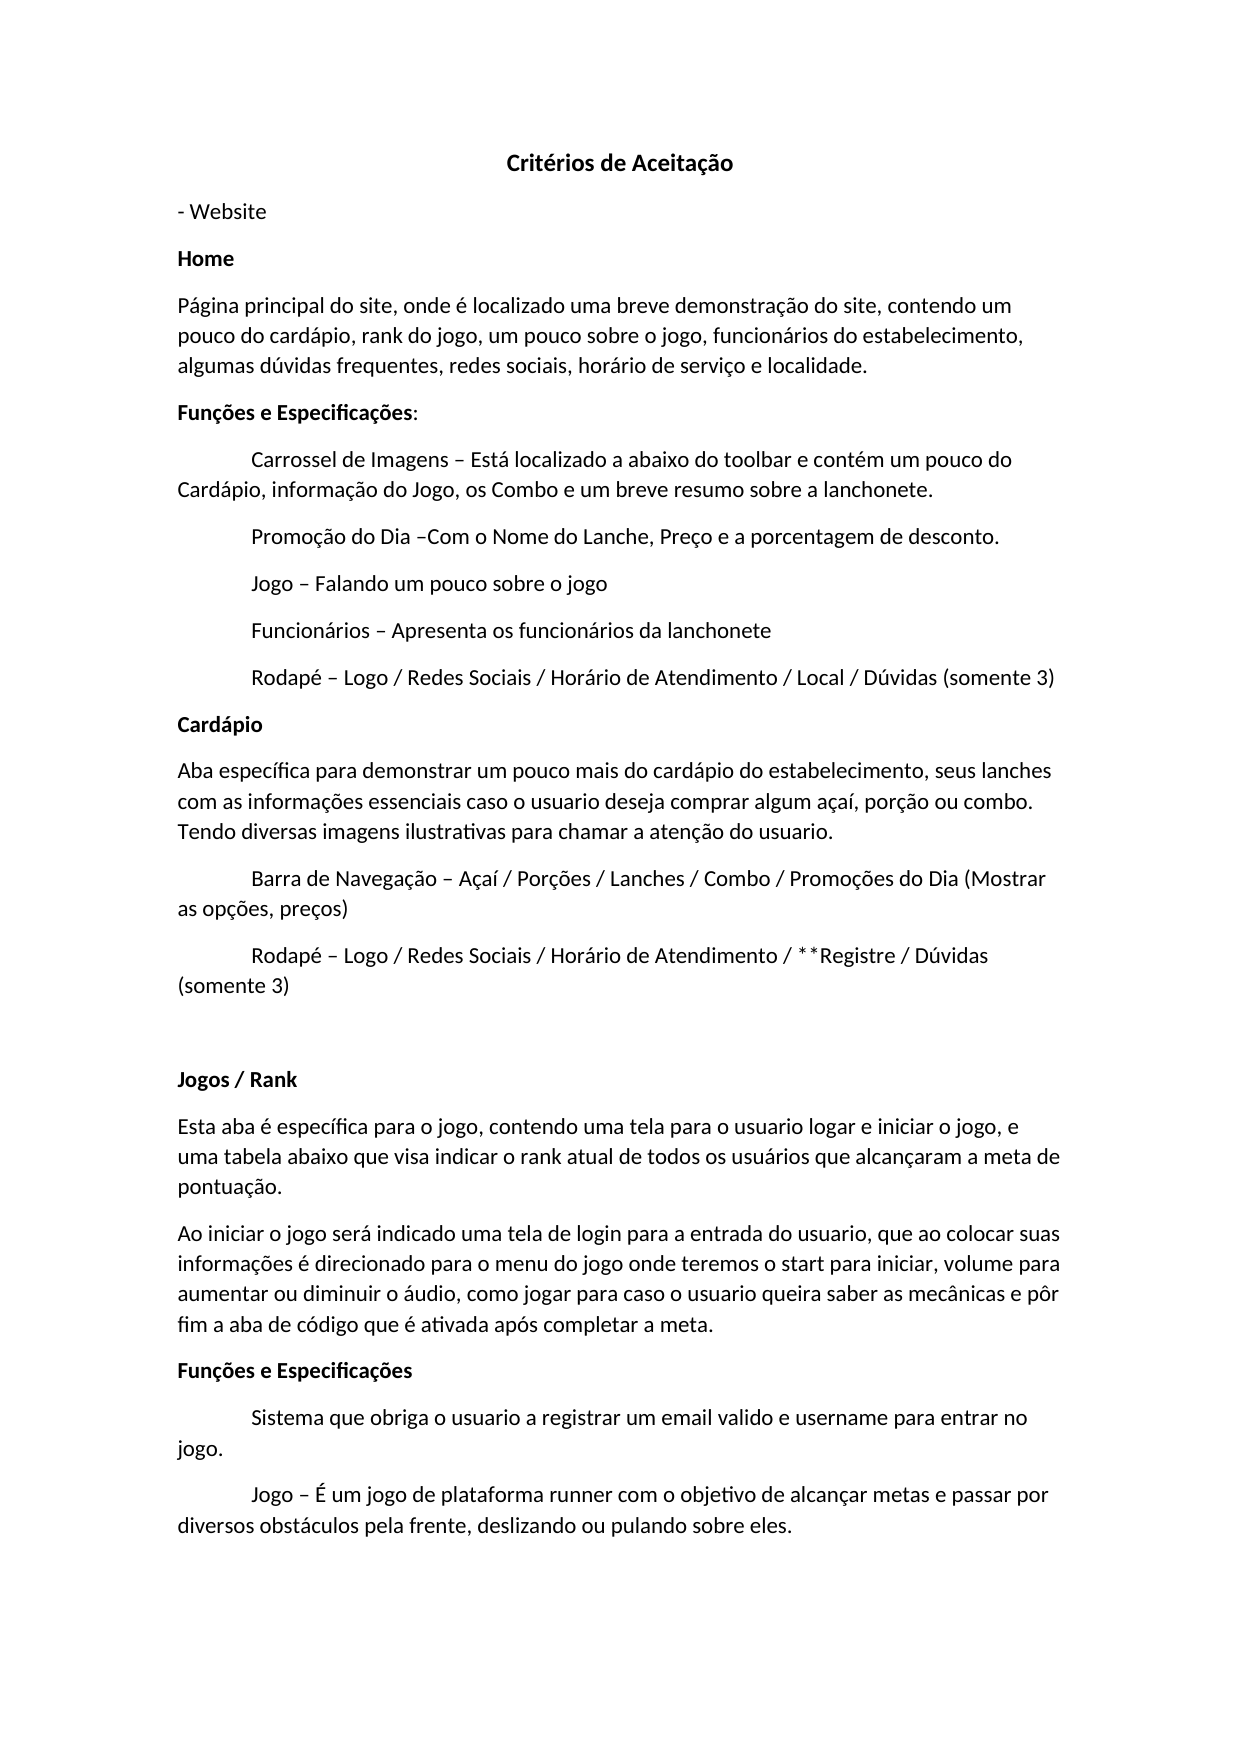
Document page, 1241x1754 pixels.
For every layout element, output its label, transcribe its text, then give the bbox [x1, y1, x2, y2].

text Jogo – É um jogo de plataforma runner com o objetivo de alcançar metas e passar por diversos obstáculos pela frente, deslizando ou pulando sobre eles. [177, 1481, 1063, 1539]
text Rodapé – Logo / Redes Sociais / Horário de Atendimento / **Registre / Dúvidas (somente 3) [177, 941, 1063, 999]
text Página principal do site, onde é localizado uma breve demonstração do site, contendo um pouco do cardápio, rank do jogo, um pouco sobre o jogo, funcionários do estabelecimento, algumas dúvidas frequentes, redes sociais, horário de serviço e localidade. [177, 291, 1063, 379]
text Home [177, 244, 1063, 272]
text Barra de Navegação – Açaí / Porções / Lanches / Combo / Promoções do Dia (Mostrar as opções, preços) [177, 864, 1063, 922]
text Funções e Especificações [177, 1357, 1063, 1384]
text Esta aba é específica para o jogo, contendo uma tela para o usuario logar e iniciar o jogo, e uma tabela abaixo que visa indicar o rank atual de todos os usuários que alcançaram a meta de pontuação. [177, 1112, 1063, 1200]
text Critérios de Aceitação [177, 148, 1063, 178]
text Ao iniciar o jogo será indicado uma tela de login para a entrada do usuario, que ao colocar suas informações é direcionado para o menu do jogo onde teremos o start para iniciar, volume para aumentar ou diminuir o áudio, como jogar para caso o usuario queira saber as mecânicas e pôr fim a aba de código que é ativada após completar a meta. [177, 1219, 1063, 1338]
text Aba específica para demonstrar um pouco mais do cardápio do estabelecimento, seus lanches com as informações essenciais caso o usuario deseja comprar algum açaí, porção ou combo. Tendo diversas imagens ilustrativas para chamar a atenção do usuario. [177, 757, 1063, 845]
text Cardápio [177, 710, 1063, 738]
text Funcionários – Apresenta os funcionários da lanchonete [177, 616, 1063, 644]
text Sistema que obriga o usuario a registrar um email valido e username para entrar no jogo. [177, 1403, 1063, 1462]
text Jogo – Falando um pouco sobre o jogo [177, 569, 1063, 597]
text Promoção do Dia –Com o Nome do Lanche, Preço e a porcentagem de desconto. [177, 522, 1063, 550]
text Carrossel de Imagens – Está localizado a abaixo do toolbar e contém um pouco do Cardápio, informação do Jogo, os Combo e um breve resumo sobre a lanchonete. [177, 445, 1063, 503]
text - Website [177, 197, 1063, 225]
text Funções e Especificações: [177, 398, 1063, 426]
text Rodapé – Logo / Redes Sociais / Horário de Atendimento / Local / Dúvidas (somente 3) [177, 663, 1063, 691]
text Jogos / Rank [177, 1065, 1063, 1093]
